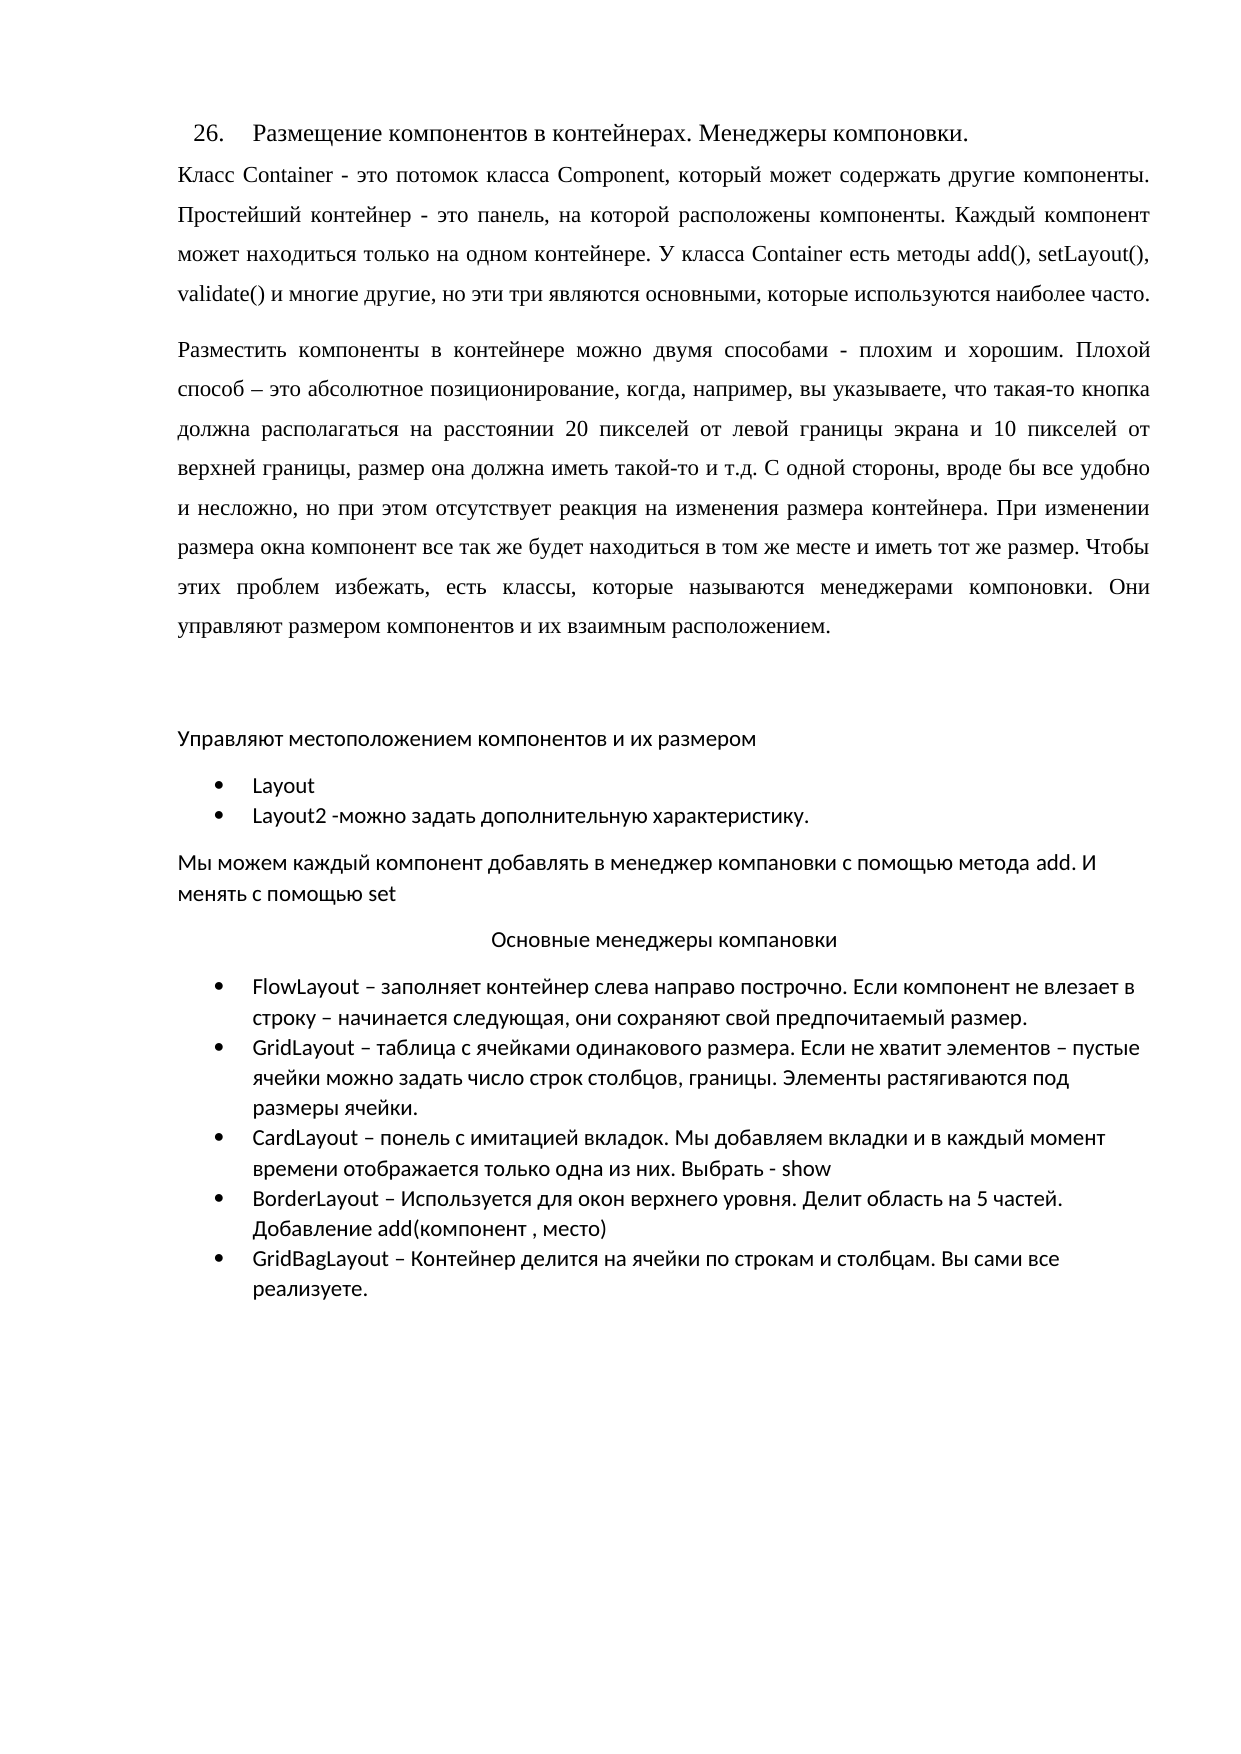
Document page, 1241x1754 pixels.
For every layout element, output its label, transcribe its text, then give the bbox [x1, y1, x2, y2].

list GridBagLayout – Контейнер делится на ячейки по строкам и столбцам. Вы сами все реализуете. [215, 1244, 1152, 1302]
list CardLayout – понель с имитацией вкладок. Мы добавляем вкладки и в каждый момент времени отображается только одна из них. Выбрать - show [215, 1123, 1152, 1182]
list Размещение компонентов в контейнерах. Менеджеры компоновки. [193, 118, 1152, 147]
list Layout2 -можно задать дополнительную характеристику. [215, 802, 1152, 829]
list BorderLayout – Используется для окон верхнего уровня. Делит область на 5 частей. Добавление add(компонент , место) [215, 1184, 1152, 1242]
list GridLayout – таблица с ячейками одинакового размера. Если не хватит элементов – пустые ячейки можно задать число строк столбцов, границы. Элементы растягиваются под размеры ячейки. [215, 1033, 1152, 1121]
text Управляют местоположением компонентов и их размером [177, 724, 1152, 752]
text Класс Container - это потомок класса Component, который может содержать другие компоненты. Простейший контейнер - это панель, на которой расположены компоненты. Каждый компонент может находиться только на одном контейнере. У класса Container есть методы add(), setLayout(), validate() и многие другие, но эти три являются основными, которые используются наиболее часто. [177, 161, 1152, 306]
text Разместить компоненты в контейнере можно двумя способами - плохим и хорошим. Плохой способ – это абсолютное позиционирование, когда, например, вы указываете, что такая-то кнопка должна располагаться на расстоянии 20 пикселей от левой границы экрана и 10 пикселей от верхней границы, размер она должна иметь такой-то и т.д. С одной стороны, вроде бы все удобно и несложно, но при этом отсутствует реакция на изменения размера контейнера. При изменении размера окна компонент все так же будет находиться в том же месте и иметь тот же размер. Чтобы этих проблем избежать, есть классы, которые называются менеджерами компоновки. Они управляют размером компонентов и их взаимным расположением. [177, 336, 1152, 638]
list Layout [215, 771, 1152, 799]
list FlowLayout – заполняет контейнер слева направо построчно. Если компонент не влезает в строку – начинается следующая, они сохраняют свой предпочитаемый размер. [215, 972, 1152, 1031]
text Основные менеджеры компановки [177, 926, 1152, 953]
text Мы можем каждый компонент добавлять в менеджер компановки с помощью метода add. И менять с помощью set [177, 848, 1152, 907]
